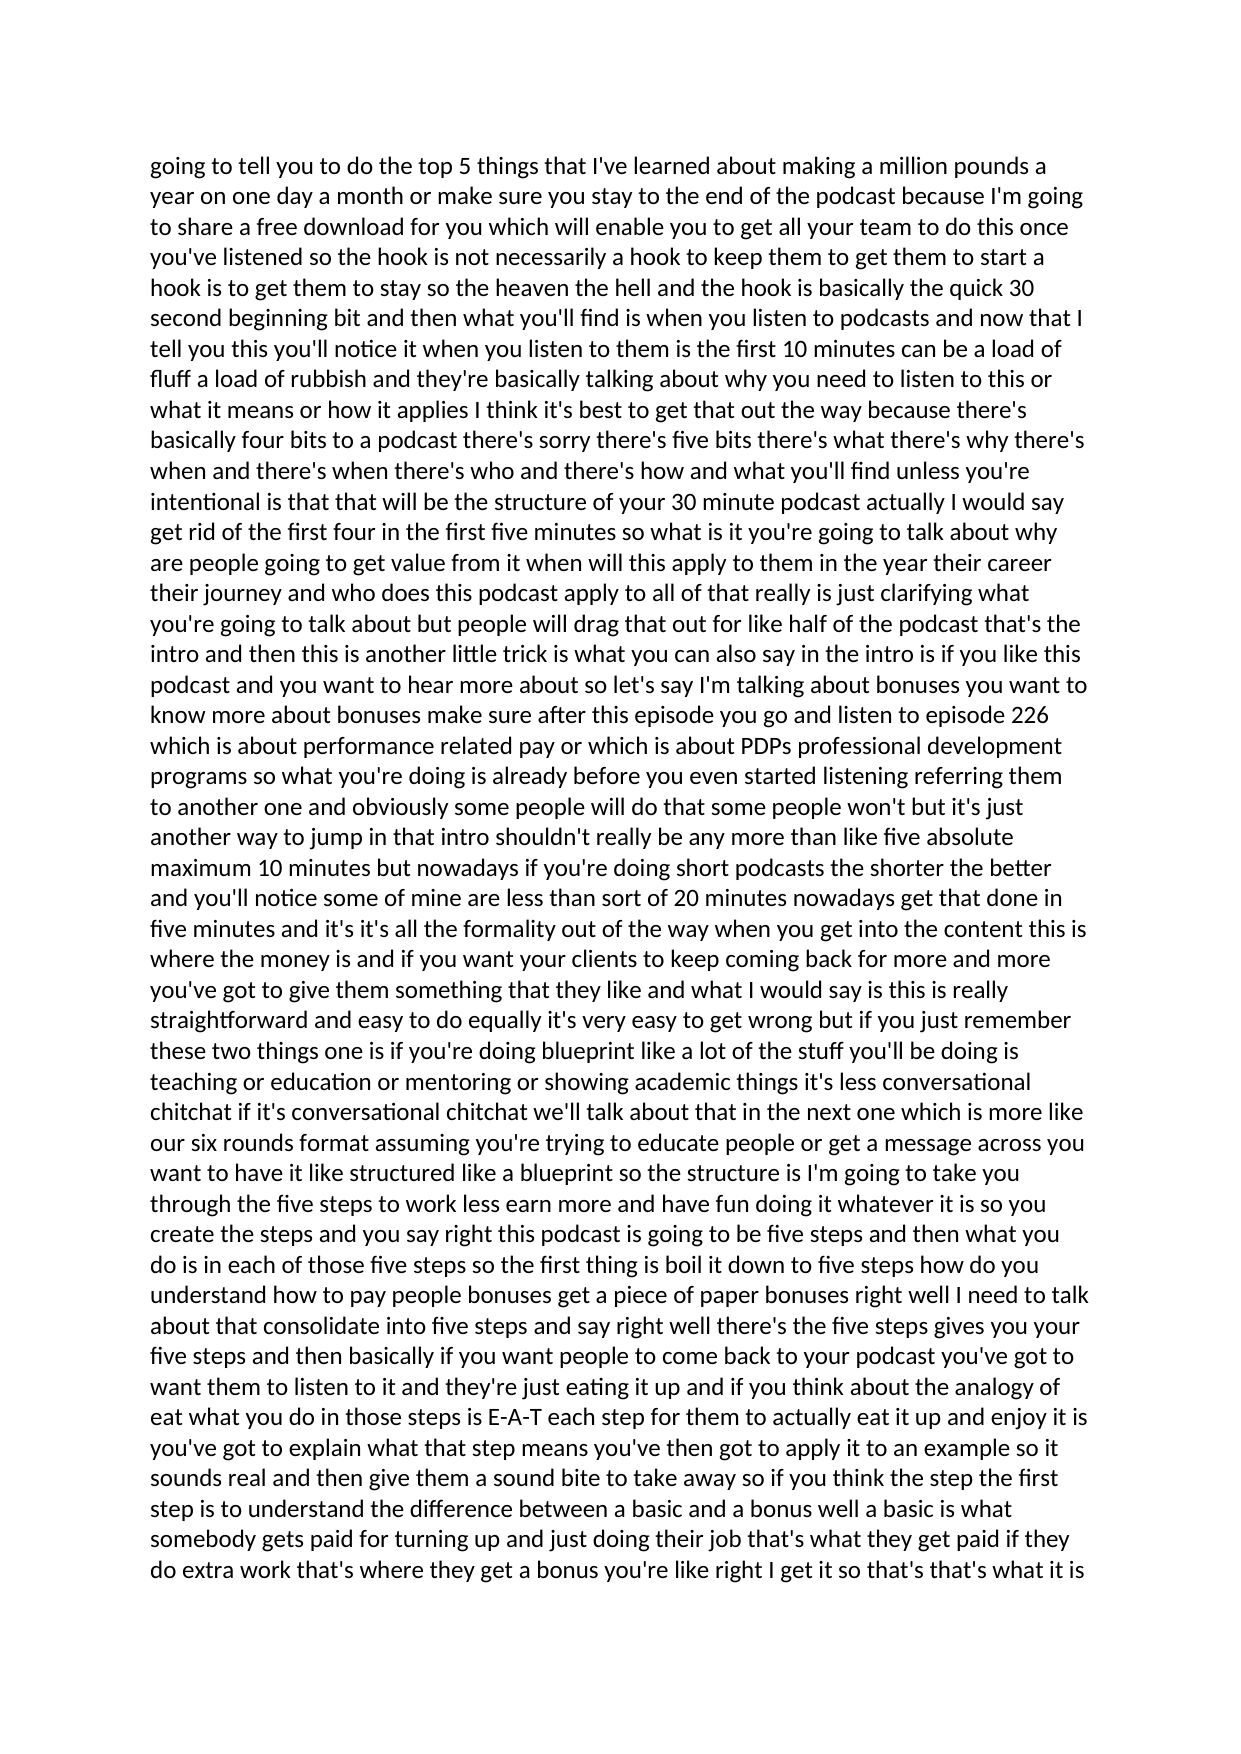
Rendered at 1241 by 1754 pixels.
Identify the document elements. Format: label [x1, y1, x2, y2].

text [150, 150, 1090, 1584]
